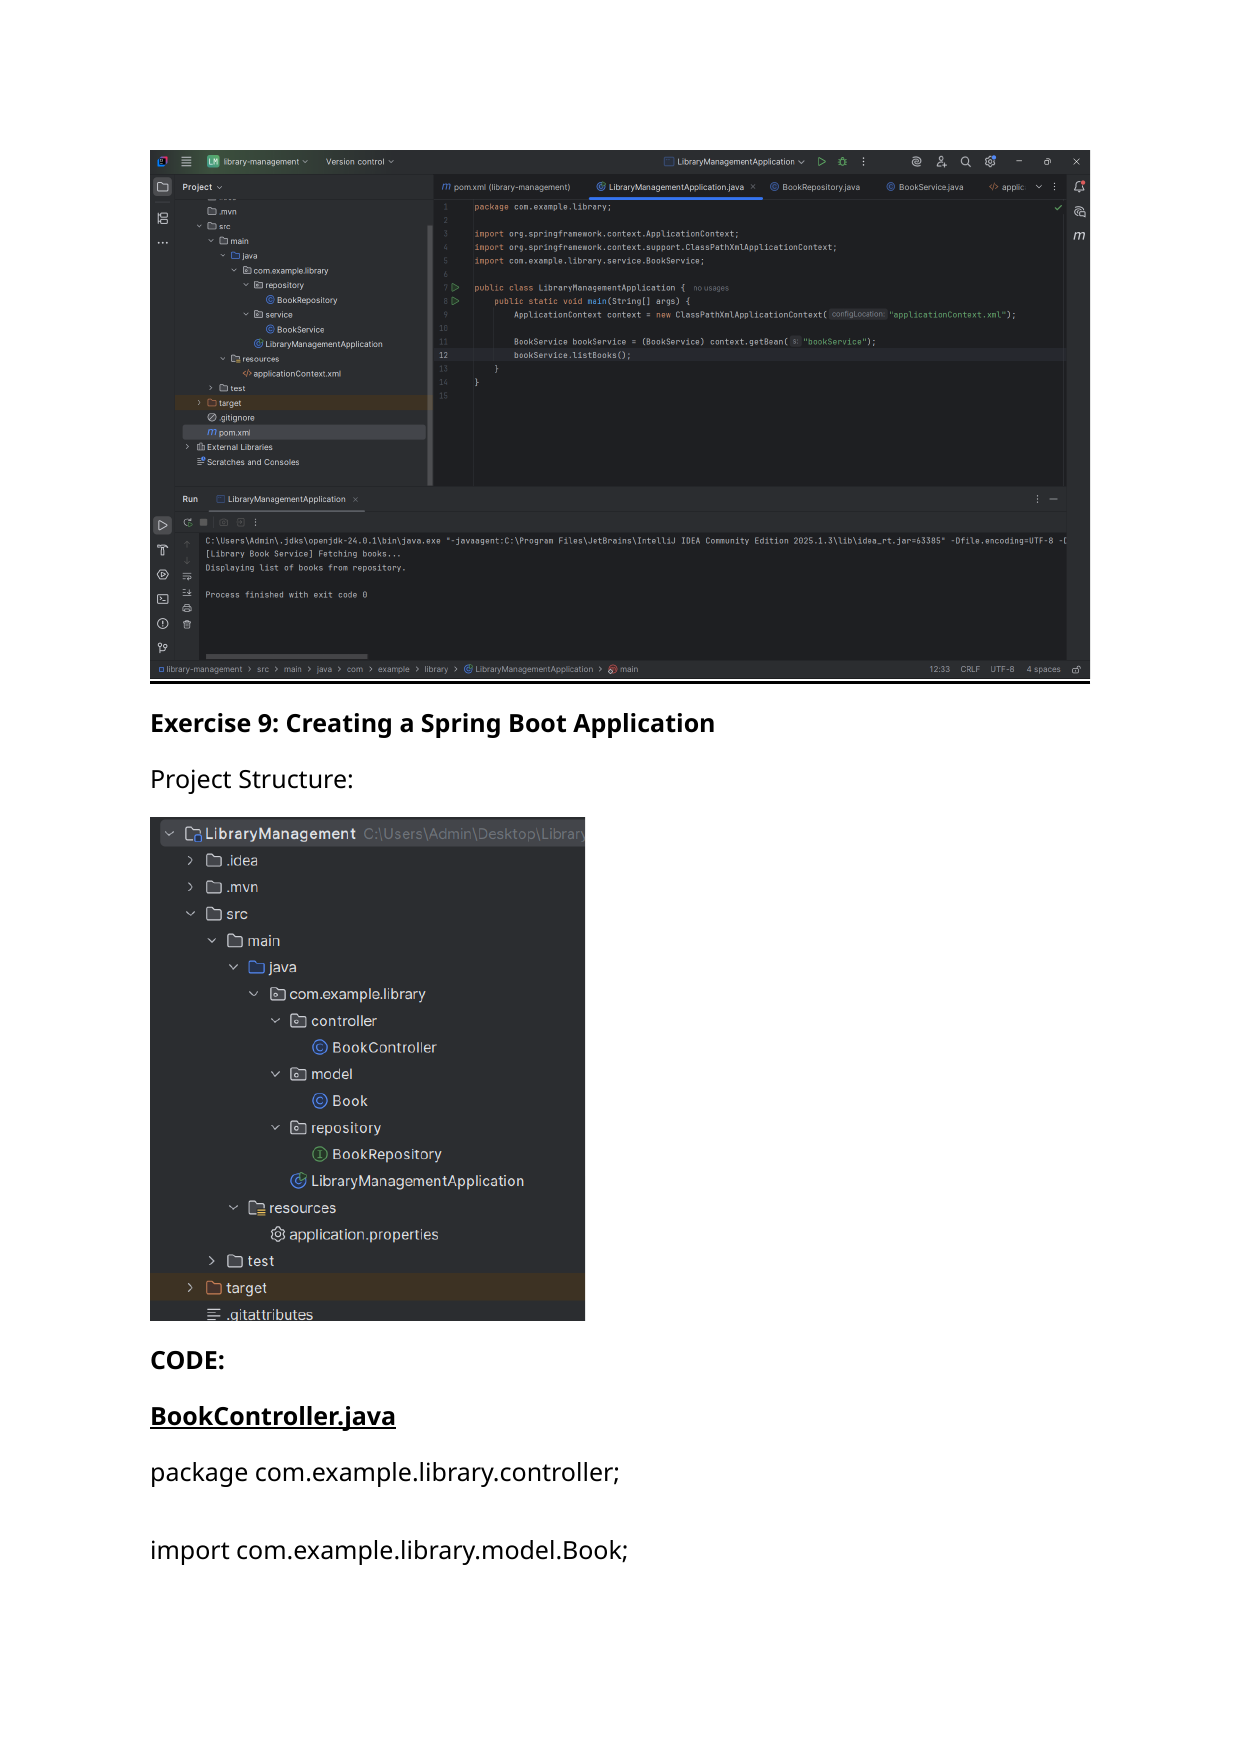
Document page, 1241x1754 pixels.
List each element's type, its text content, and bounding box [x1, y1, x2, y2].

text Project Structure: [150, 762, 1090, 796]
text CODE: [150, 1343, 1090, 1377]
text Exercise 9: Creating a Spring Boot Application [150, 706, 1090, 740]
picture [150, 150, 1091, 679]
text BookController.java [150, 1399, 1090, 1433]
picture [150, 817, 586, 1321]
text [150, 1454, 1090, 1567]
